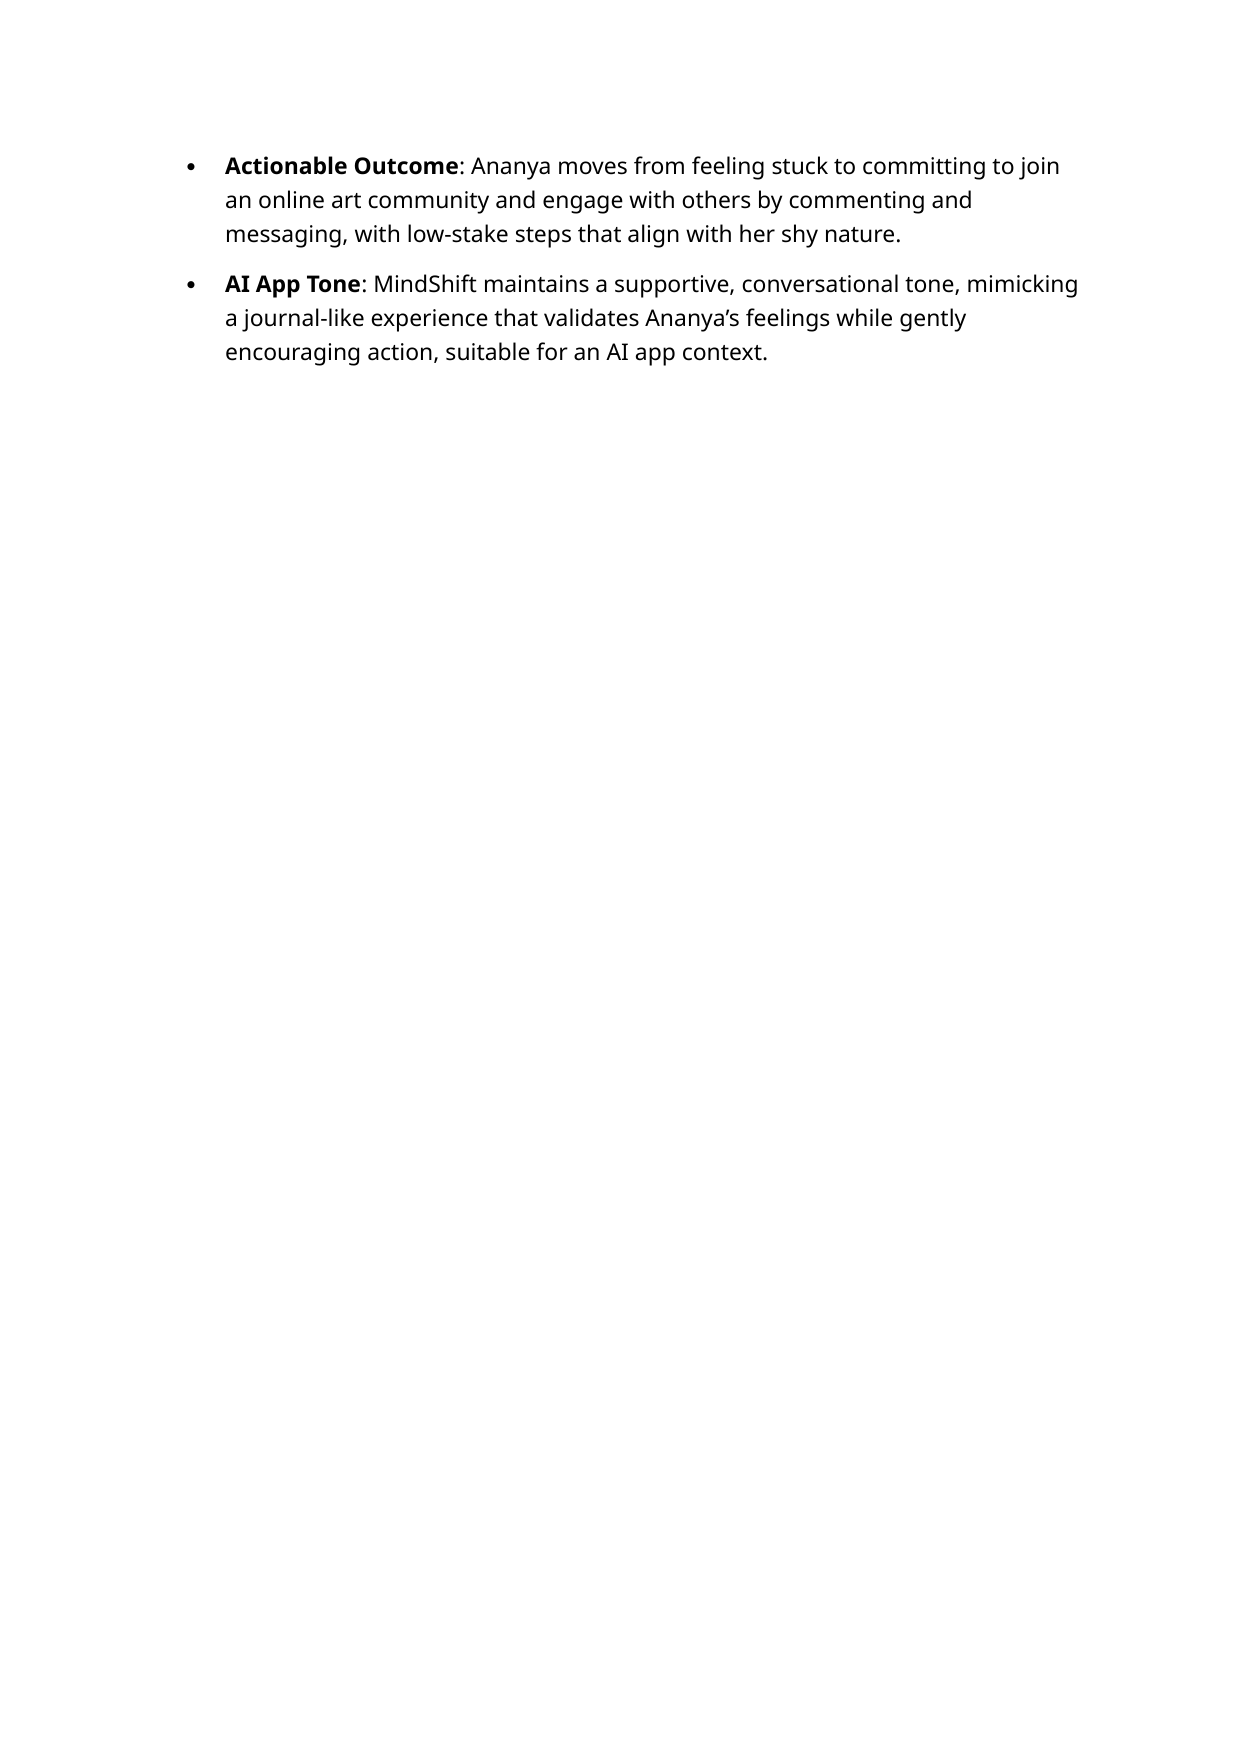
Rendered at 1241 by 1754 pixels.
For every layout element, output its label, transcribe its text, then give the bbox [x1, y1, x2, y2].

list Actionable Outcome: Ananya moves from feeling stuck to committing to join an online art community and engage with others by commenting and messaging, with low-stake steps that align with her shy nature. [187, 150, 1090, 249]
list AI App Tone: MindShift maintains a supportive, conversational tone, mimicking a journal-like experience that validates Ananya’s feelings while gently encouraging action, suitable for an AI app context. [187, 268, 1090, 367]
